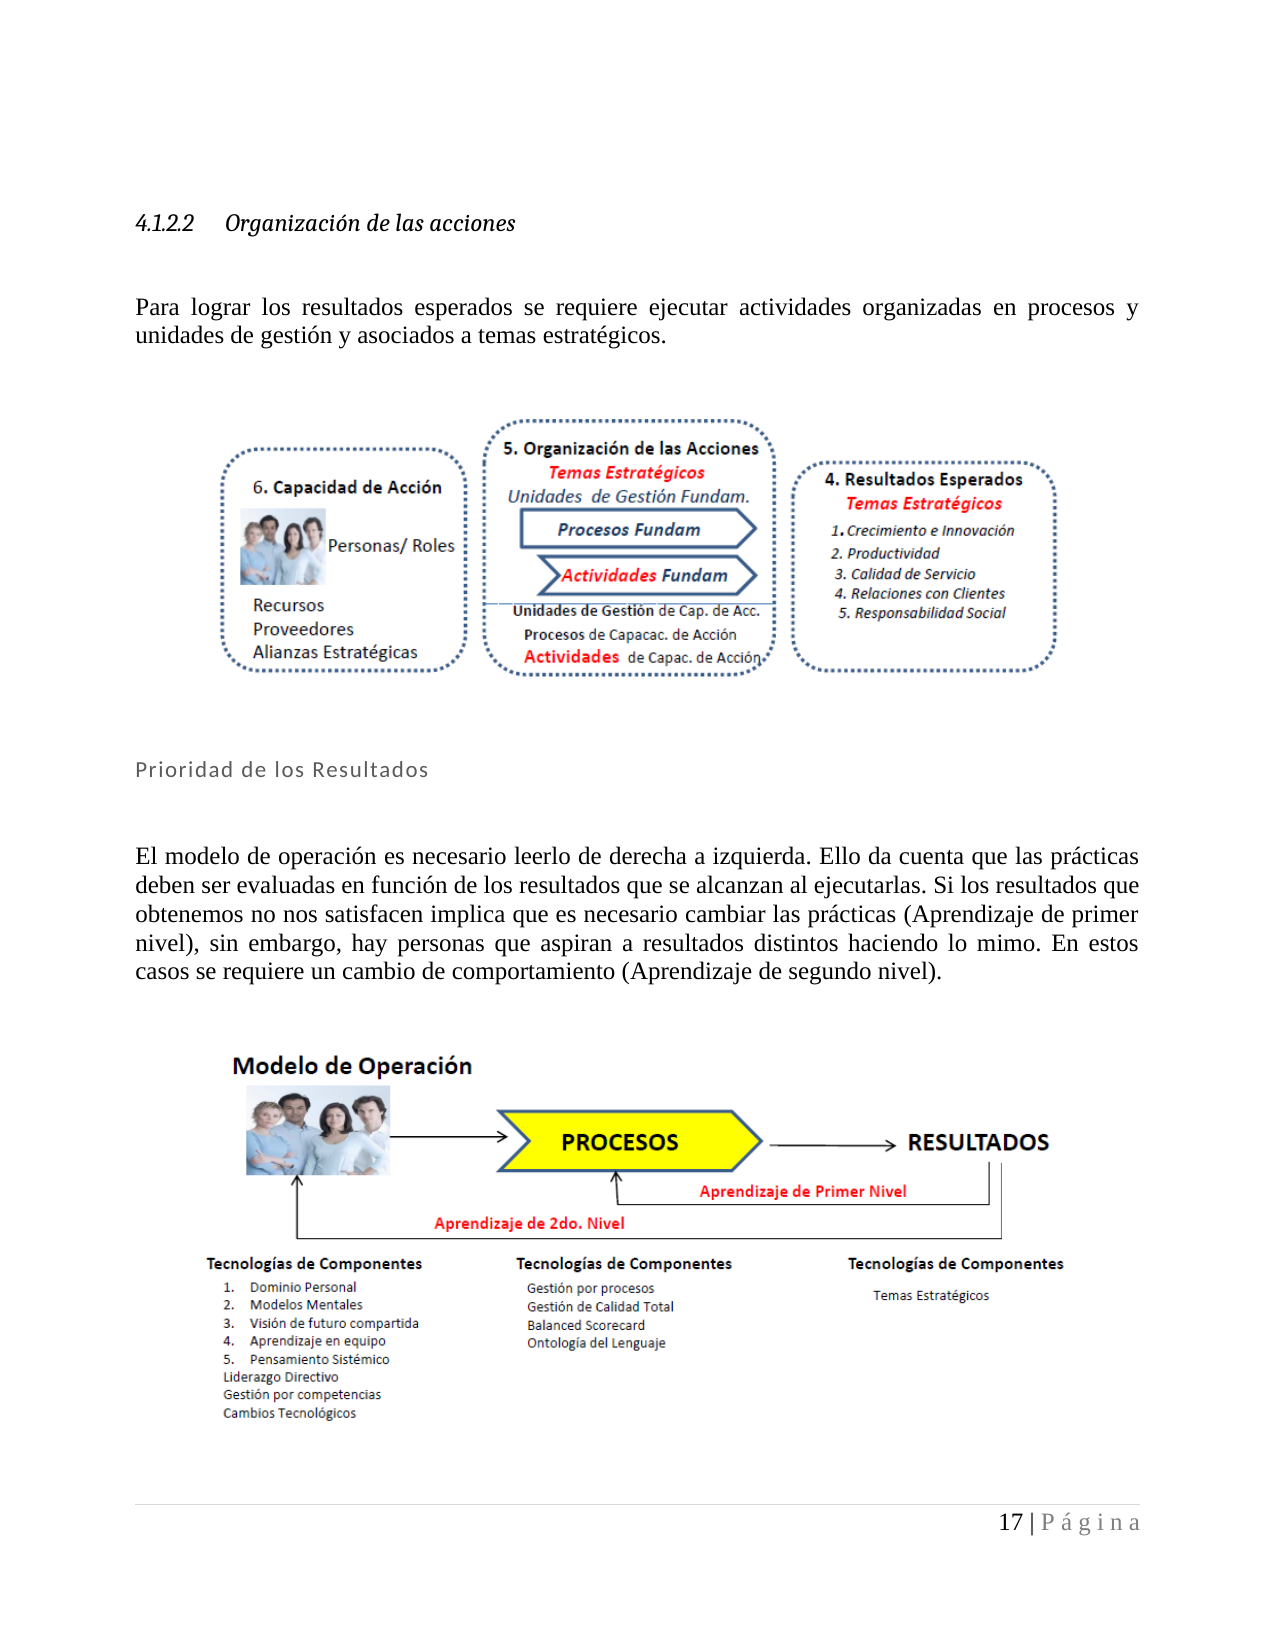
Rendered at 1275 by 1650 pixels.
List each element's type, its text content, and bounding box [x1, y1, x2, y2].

text Para lograr los resultados esperados se requiere ejecutar actividades organizadas en procesos y unidades de gestión y asociados a temas estratégicos. [135, 292, 1140, 349]
subtitle Organización de las acciones [135, 209, 1140, 238]
text El modelo de operación es necesario leerlo de derecha a izquierda. Ello da cuenta que las prácticas deben ser evaluadas en función de los resultados que se alcanzan al ejecutarlas. Si los resultados que obtenemos no nos satisfacen implica que es necesario cambiar las prácticas (Aprendizaje de primer nivel), sin embargo, hay personas que aspiran a resultados distintos haciendo lo mimo. En estos casos se requiere un cambio de comportamiento (Aprendizaje de segundo nivel). [135, 841, 1140, 985]
picture [188, 403, 1087, 696]
subtitle Prioridad de los Resultados [135, 756, 1140, 783]
picture [199, 1038, 1076, 1426]
